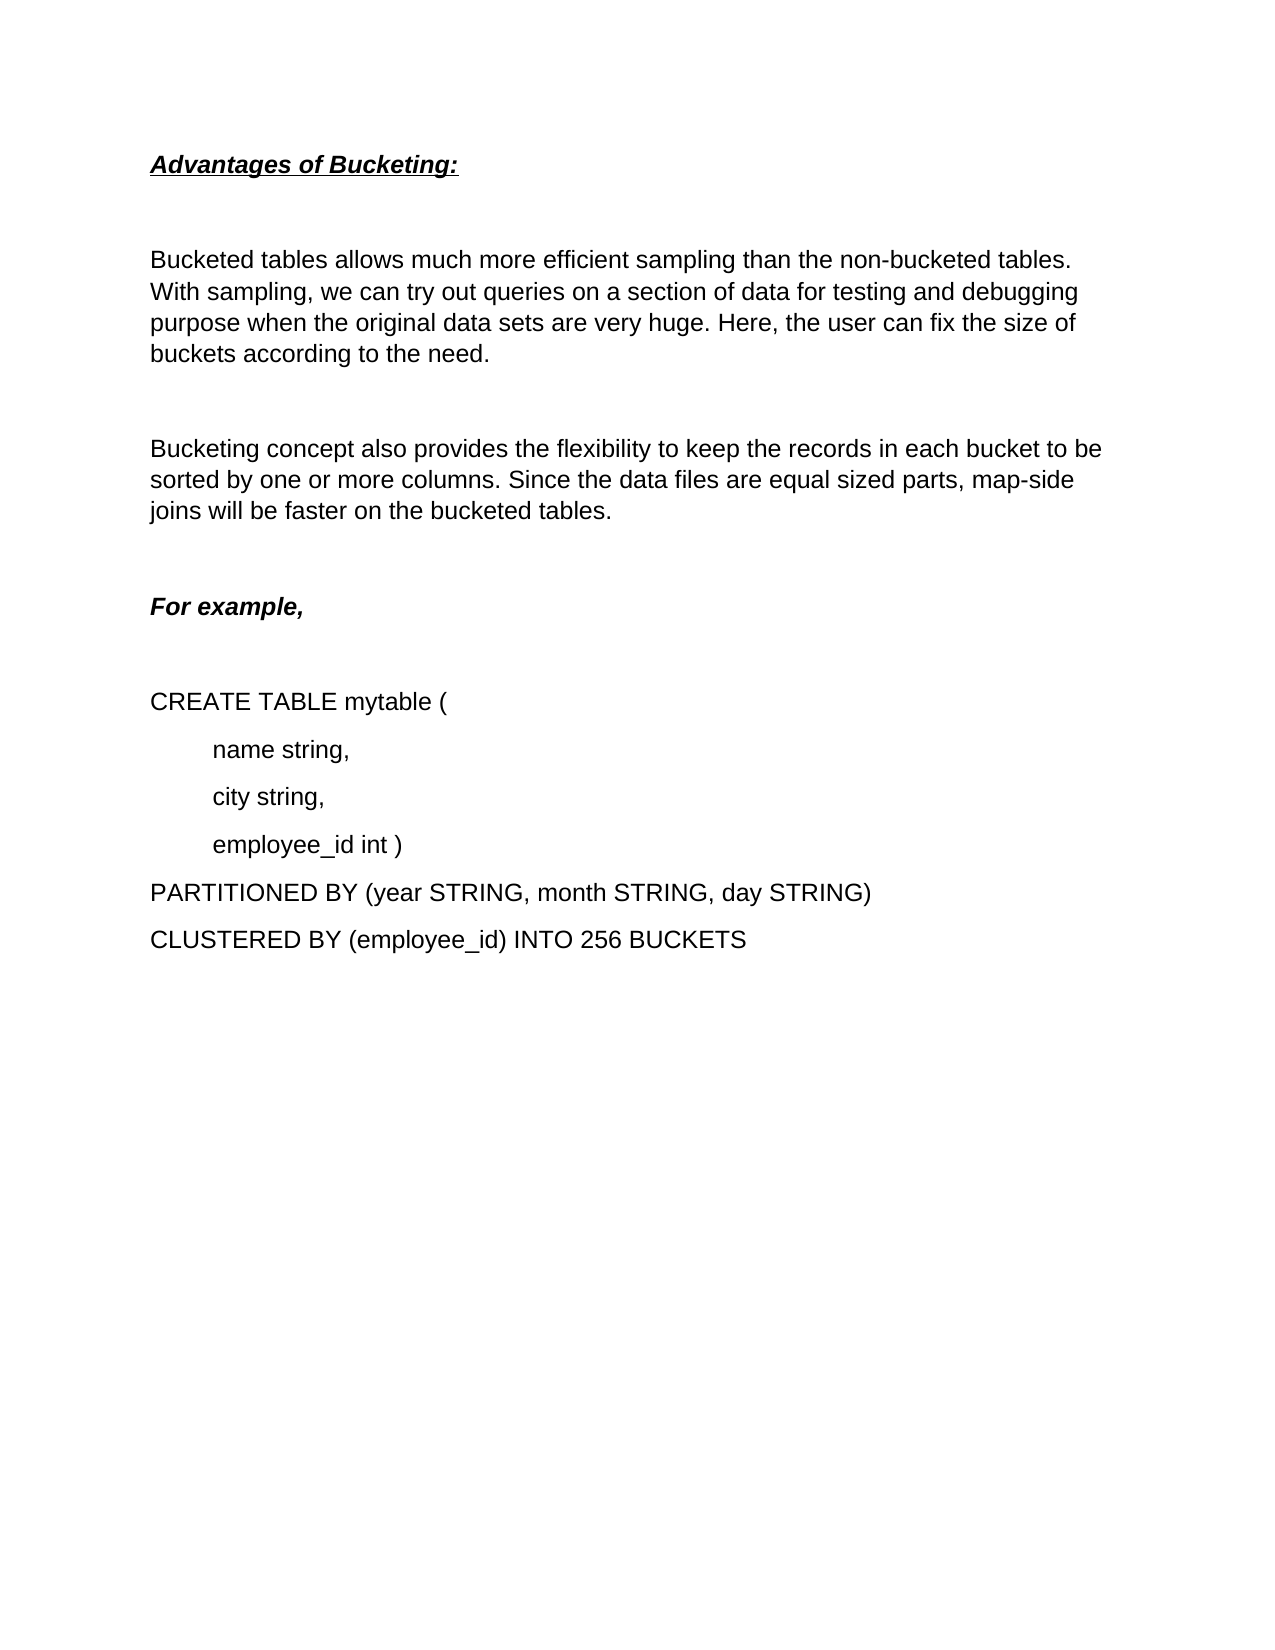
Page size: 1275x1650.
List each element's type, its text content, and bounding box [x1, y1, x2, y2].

text city string, [150, 782, 1125, 811]
text PARTITIONED BY (year STRING, month STRING, day STRING) [150, 878, 1125, 906]
text For example, [150, 591, 1125, 620]
text Bucketed tables allows much more efficient sampling than the non-bucketed tables. With sampling, we can try out queries on a section of data for testing and debugging purpose when the original data sets are very huge. Here, the user can fix the size of buckets according to the need. [150, 245, 1125, 367]
text name string, [150, 734, 1125, 763]
text CREATE TABLE mytable ( [150, 687, 1125, 716]
text Bucketing concept also provides the flexibility to keep the records in each bucket to be sorted by one or more columns. Since the data files are equal sized parts, map-side joins will be faster on the bucketed tables. [150, 434, 1125, 525]
text CLUSTERED BY (employee_id) INTO 256 BUCKETS [150, 925, 1125, 954]
text Advantages of Bucketing: [150, 150, 1125, 179]
text employee_id int ) [150, 830, 1125, 859]
